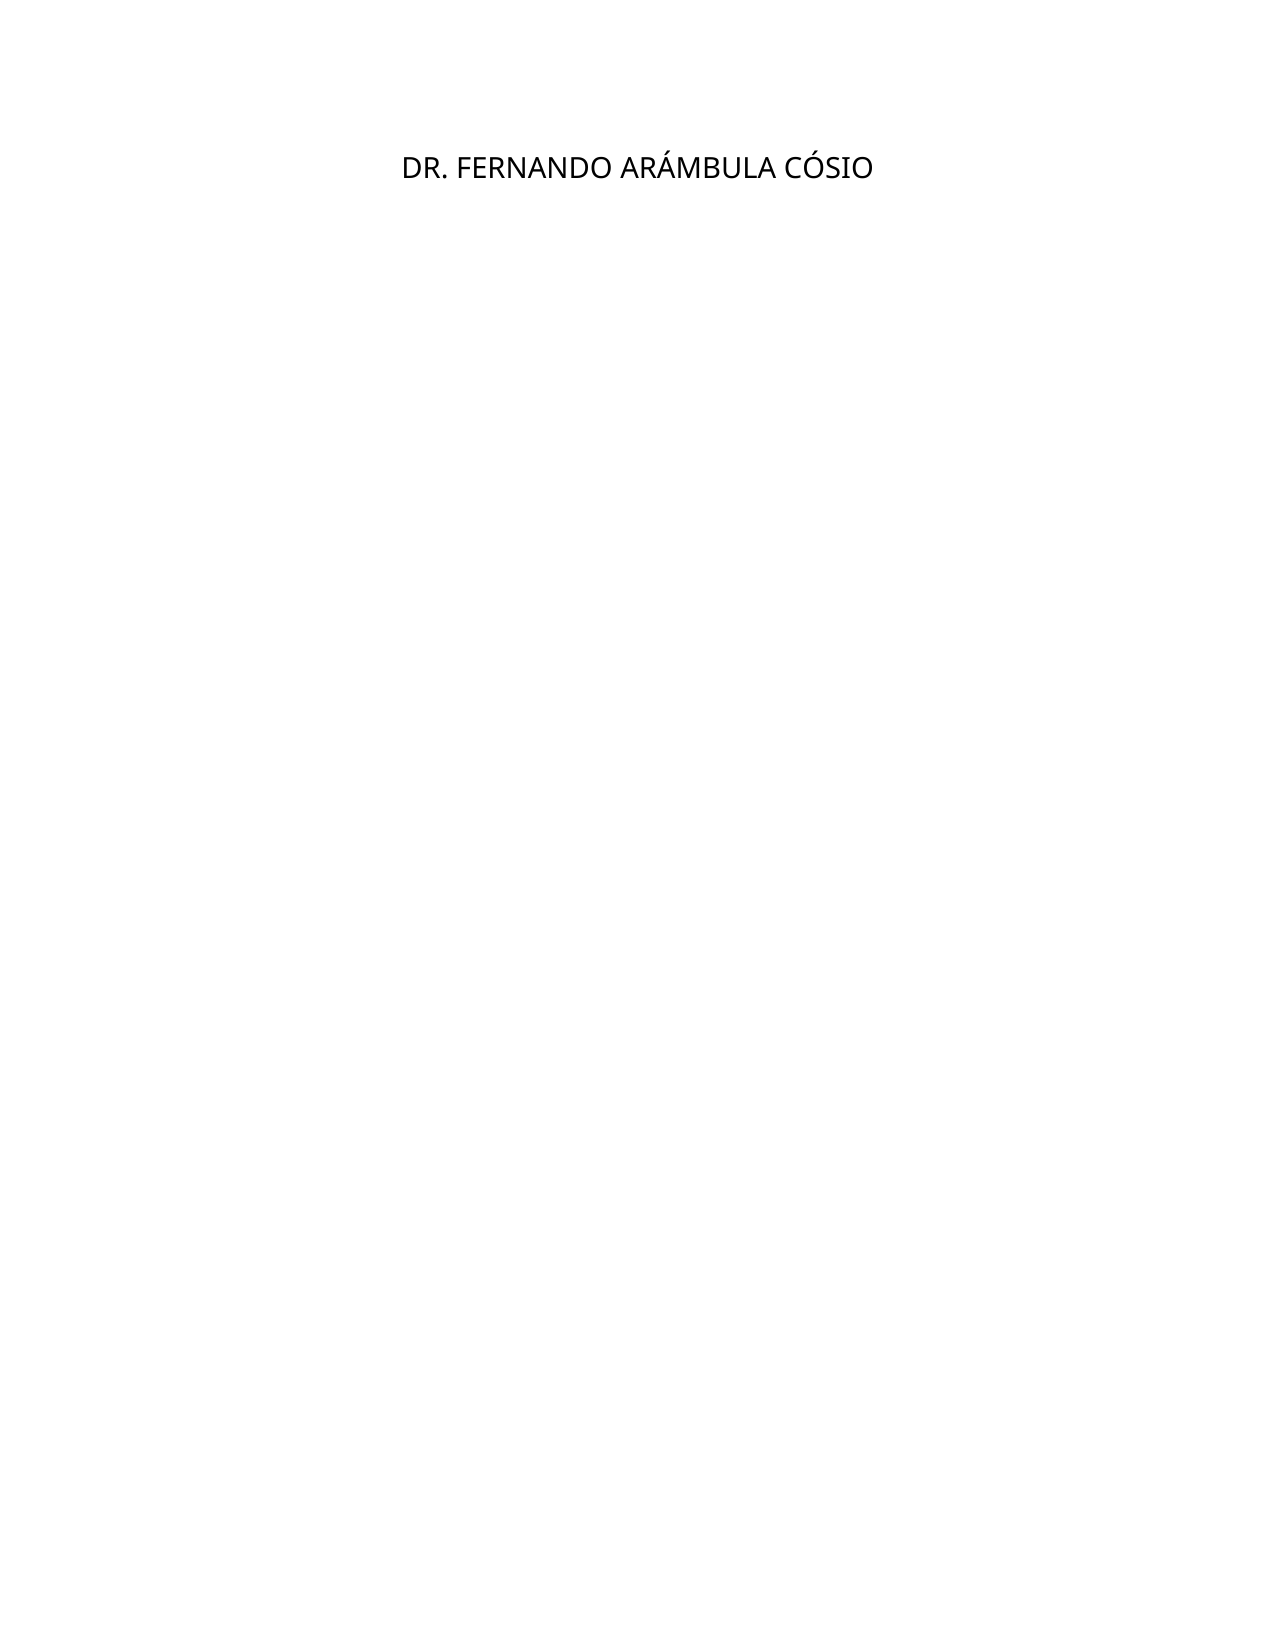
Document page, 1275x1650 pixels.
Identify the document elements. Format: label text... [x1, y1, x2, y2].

text DR. FERNANDO ARÁMBULA CÓSIO [177, 148, 1098, 187]
